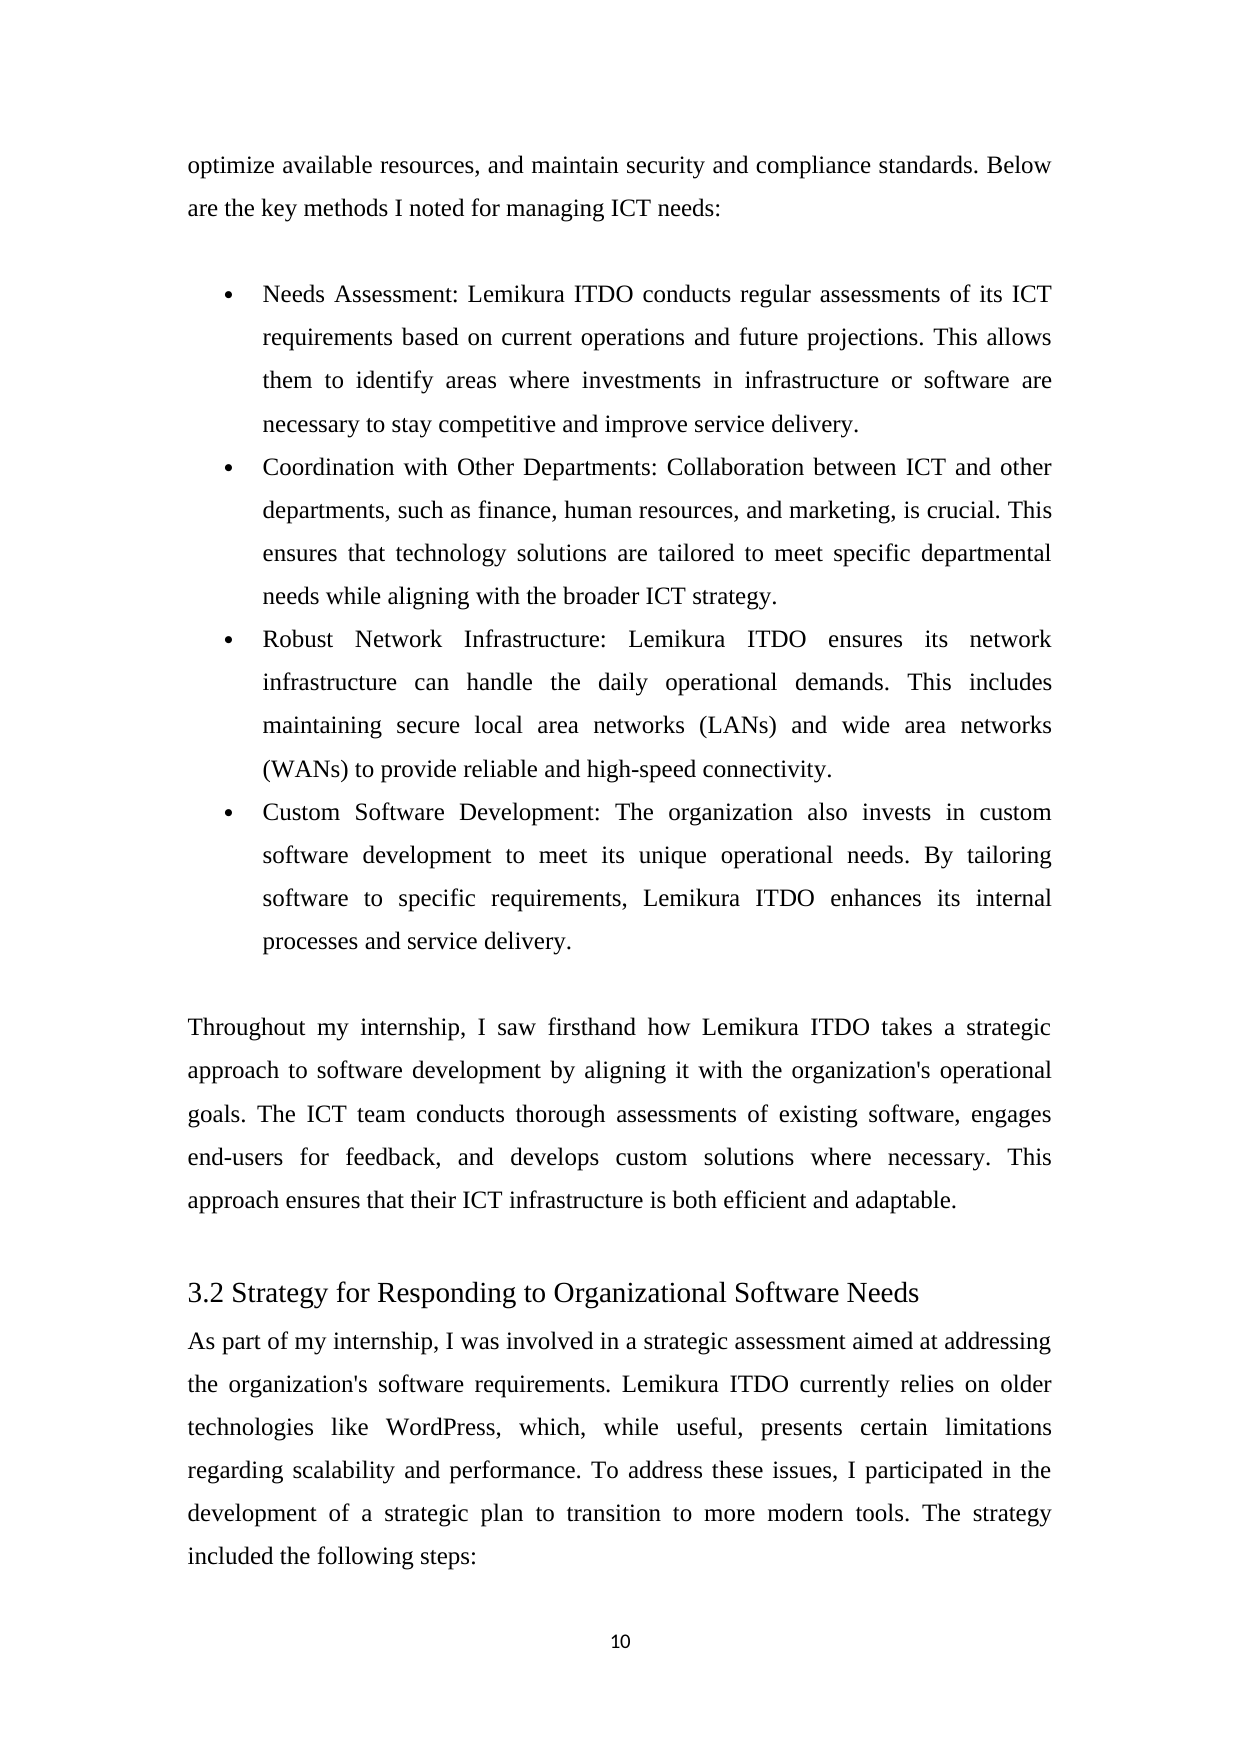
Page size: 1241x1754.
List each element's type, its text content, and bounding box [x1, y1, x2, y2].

list Coordination with Other Departments: Collaboration between ICT and other departments, such as finance, human resources, and marketing, is crucial. This ensures that technology solutions are tailored to meet specific departmental needs while aligning with the broader ICT strategy. [225, 452, 1053, 610]
list Robust Network Infrastructure: Lemikura ITDO ensures its network infrastructure can handle the daily operational demands. This includes maintaining secure local area networks (LANs) and wide area networks (WANs) to provide reliable and high-speed connectivity. [225, 624, 1053, 782]
subtitle 3.2 Strategy for Responding to Organizational Software Needs [187, 1275, 1053, 1309]
text Throughout my internship, I saw firsthand how Lemikura ITDO takes a strategic approach to software development by aligning it with the organization's operational goals. The ICT team conducts thorough assessments of existing software, engages end-users for feedback, and develops custom solutions where necessary. This approach ensures that their ICT infrastructure is both efficient and adaptable. [187, 1012, 1053, 1214]
text As part of my internship, I was involved in a strategic assessment aimed at addressing the organization's software requirements. Lemikura ITDO currently relies on older technologies like WordPress, which, while useful, presents certain limitations regarding scalability and performance. To address these issues, I participated in the development of a strategic plan to transition to more modern tools. The strategy included the following steps: [187, 1326, 1053, 1570]
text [187, 150, 1053, 222]
list Needs Assessment: Lemikura ITDO conducts regular assessments of its ICT requirements based on current operations and future projections. This allows them to identify areas where investments in infrastructure or software are necessary to stay competitive and improve service delivery. [225, 279, 1053, 437]
list Custom Software Development: The organization also invests in custom software development to meet its unique operational needs. By tailoring software to specific requirements, Lemikura ITDO enhances its internal processes and service delivery. [225, 797, 1053, 955]
